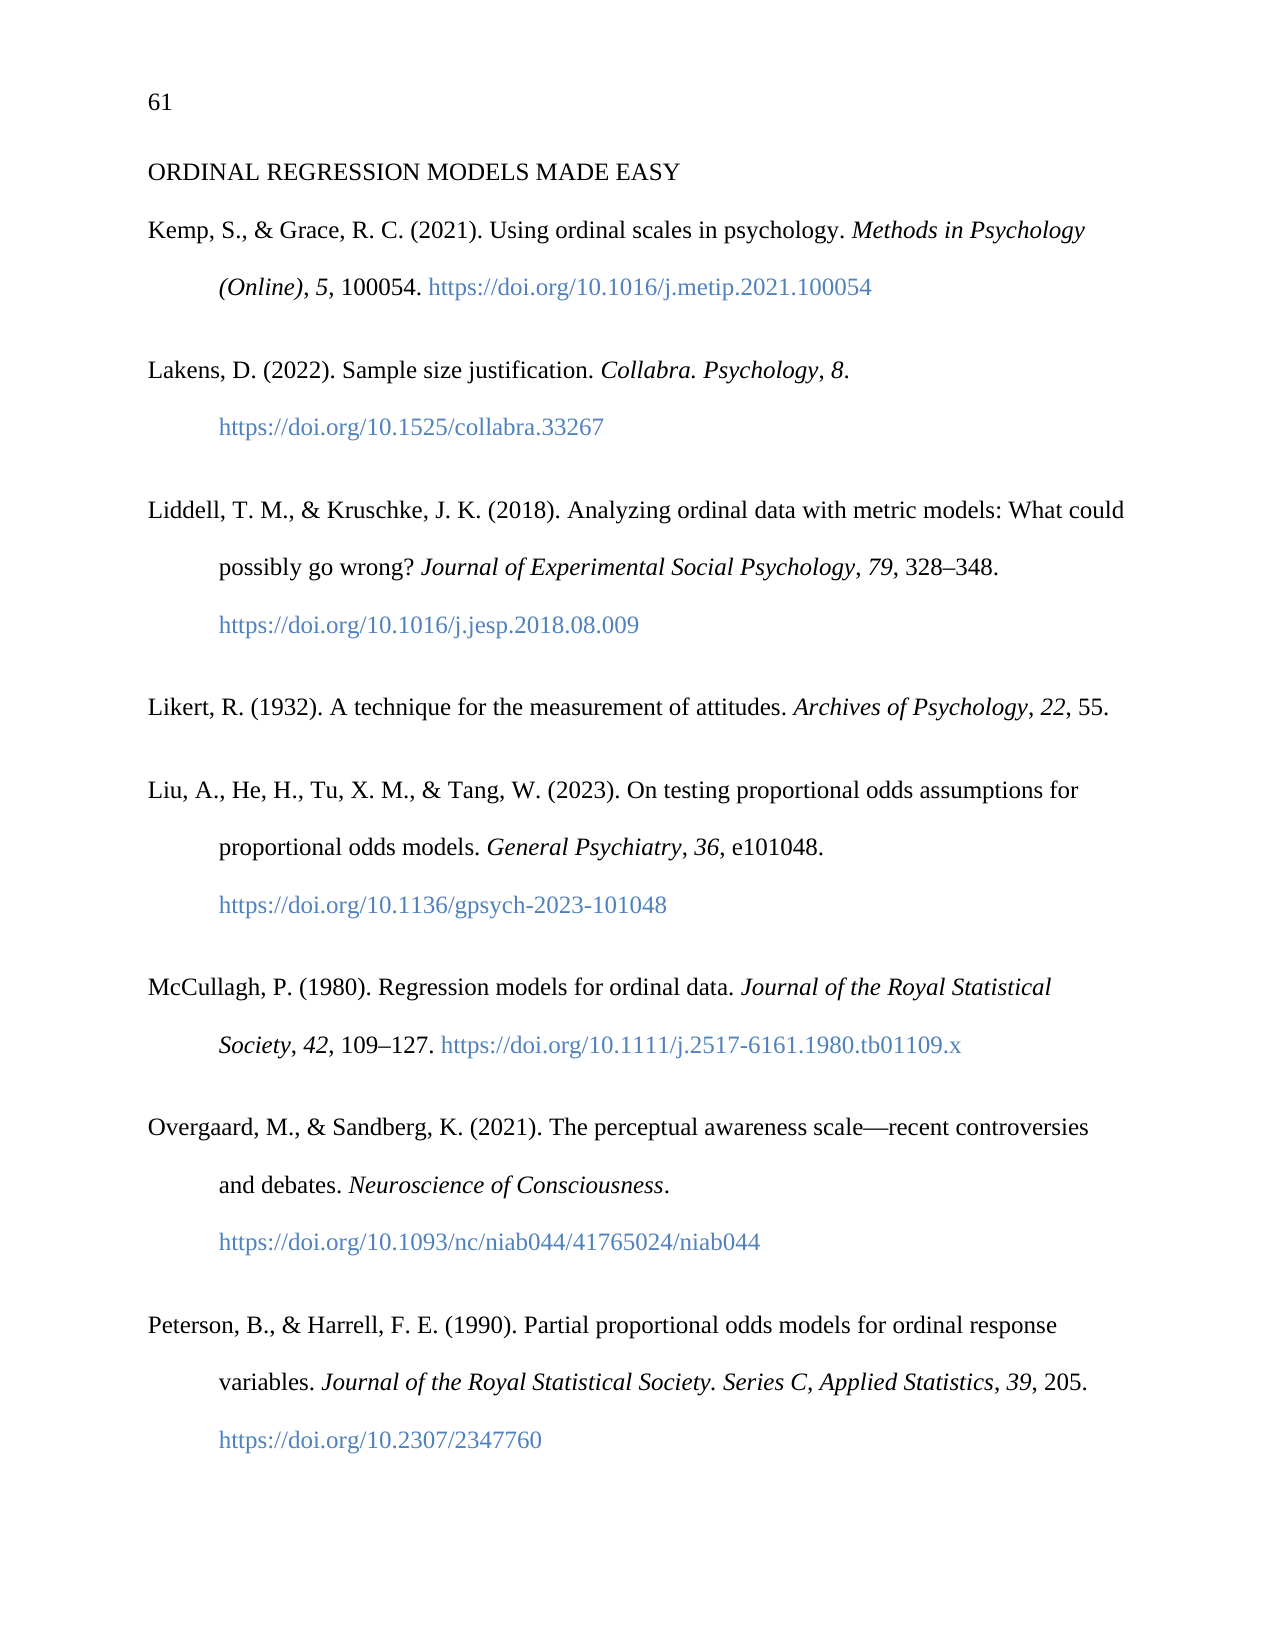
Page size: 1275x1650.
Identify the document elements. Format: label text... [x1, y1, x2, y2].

text Lakens, D. (2022). Sample size justification. Collabra. Psychology, 8. https://doi.org/10.1525/collabra.33267 [148, 355, 1127, 441]
text Peterson, B., & Harrell, F. E. (1990). Partial proportional odds models for ordinal response variables. Journal of the Royal Statistical Society. Series C, Applied Statistics, 39, 205. https://doi.org/10.2307/2347760 [148, 1310, 1127, 1454]
text Likert, R. (1932). A technique for the measurement of attitudes. Archives of Psychology, 22, 55. [148, 692, 1127, 721]
text Kemp, S., & Grace, R. C. (2021). Using ordinal scales in psychology. Methods in Psychology (Online), 5, 100054. https://doi.org/10.1016/j.metip.2021.100054 [148, 215, 1127, 301]
text Liddell, T. M., & Kruschke, J. K. (2018). Analyzing ordinal data with metric models: What could possibly go wrong? Journal of Experimental Social Psychology, 79, 328–348. https://doi.org/10.1016/j.jesp.2018.08.009 [148, 495, 1127, 639]
text Overgaard, M., & Sandberg, K. (2021). The perceptual awareness scale—recent controversies and debates. Neuroscience of Consciousness. https://doi.org/10.1093/nc/niab044/41765024/niab044 [148, 1112, 1127, 1256]
text Liu, A., He, H., Tu, X. M., & Tang, W. (2023). On testing proportional odds assumptions for proportional odds models. General Psychiatry, 36, e101048. https://doi.org/10.1136/gpsych-2023-101048 [148, 775, 1127, 919]
text McCullagh, P. (1980). Regression models for ordinal data. Journal of the Royal Statistical Society, 42, 109–127. https://doi.org/10.1111/j.2517-6161.1980.tb01109.x [148, 972, 1127, 1059]
